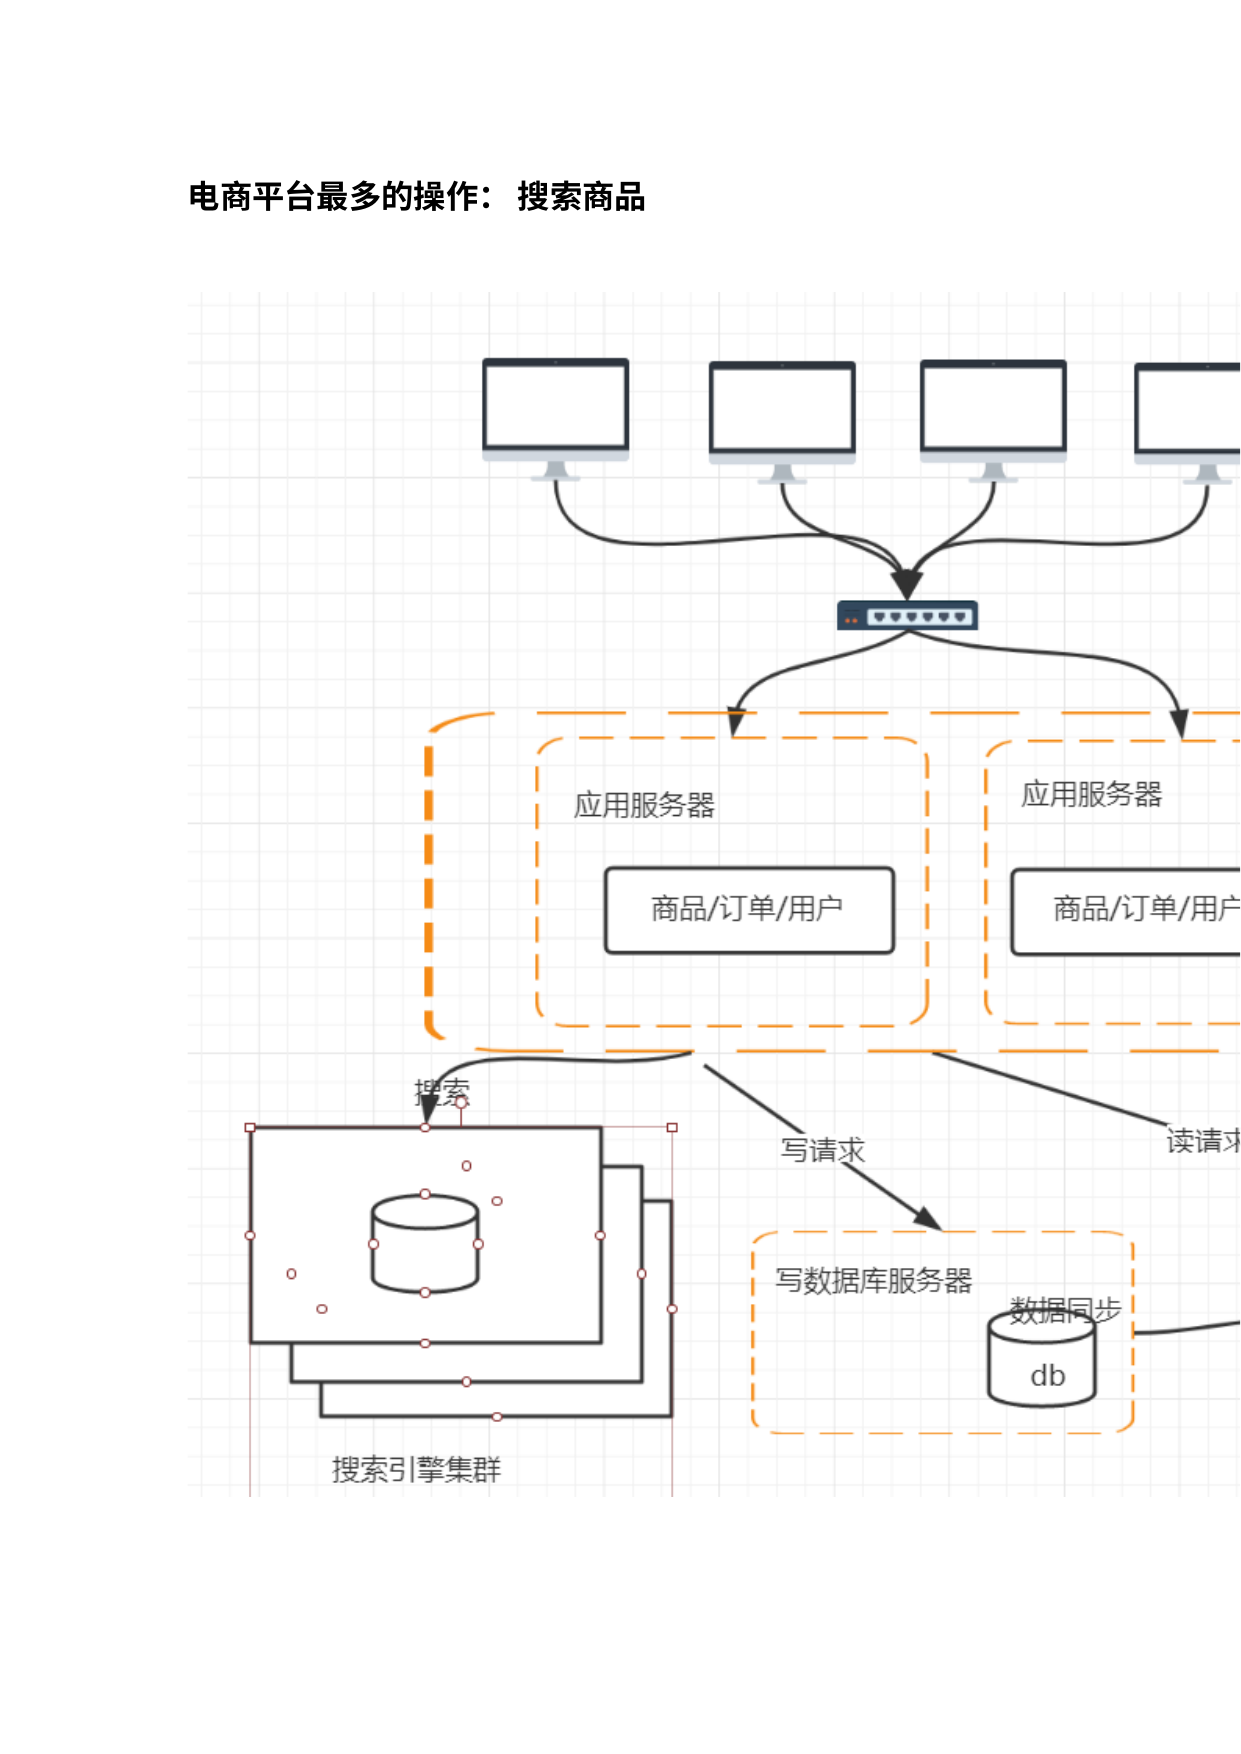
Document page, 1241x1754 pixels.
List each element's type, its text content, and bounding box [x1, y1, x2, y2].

text 电商平台最多的操作： 搜索商品 [187, 162, 1053, 227]
picture [187, 292, 1241, 1497]
